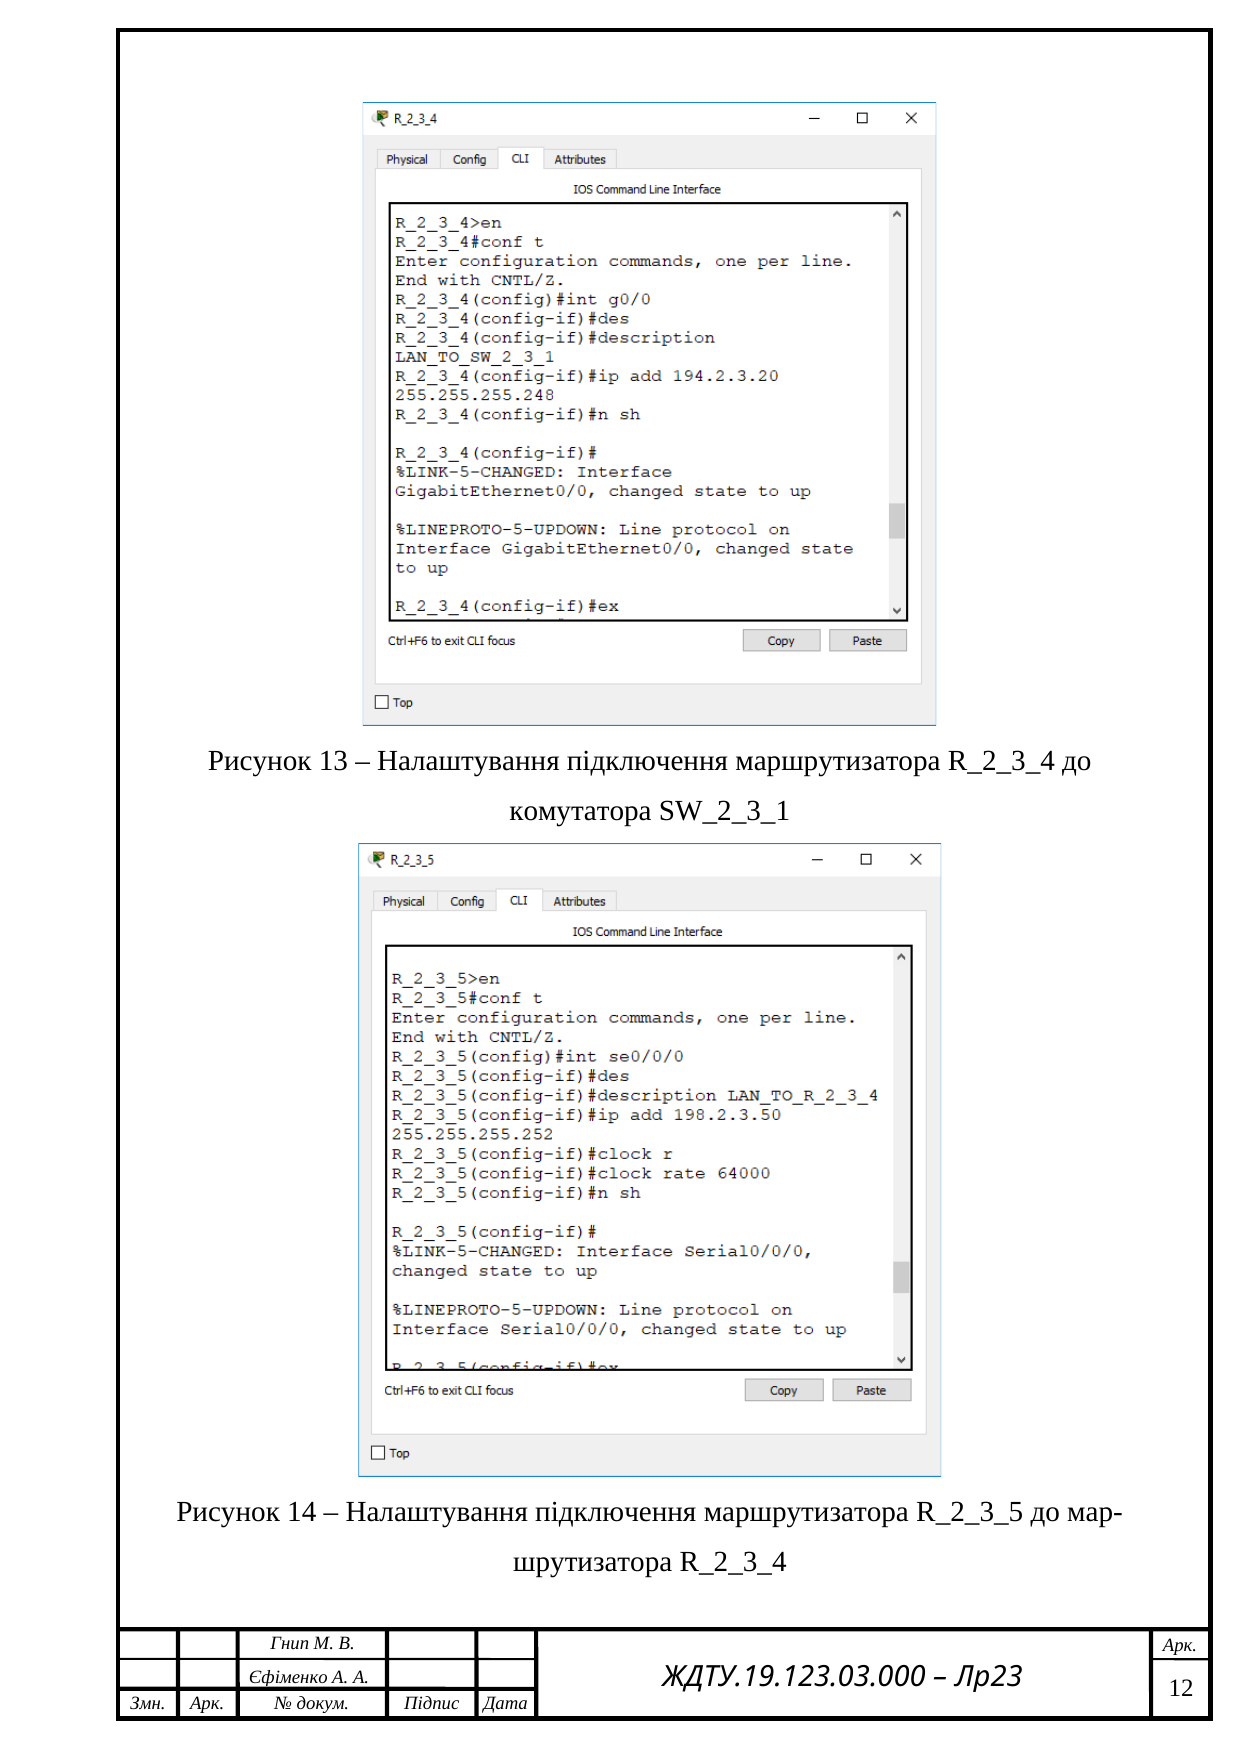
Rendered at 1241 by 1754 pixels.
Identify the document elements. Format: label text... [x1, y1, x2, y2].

text Рисунок 13 – Налаштування підключення маршрутизатора R_2_3_4 до комутатора SW_2_3_1 [148, 743, 1152, 827]
picture [358, 843, 942, 1477]
picture [362, 102, 937, 726]
text Рисунок 14 – Налаштування підключення маршрутизатора R_2_3_5 до мар-шрутизатора R_2_3_4 [148, 1494, 1152, 1578]
